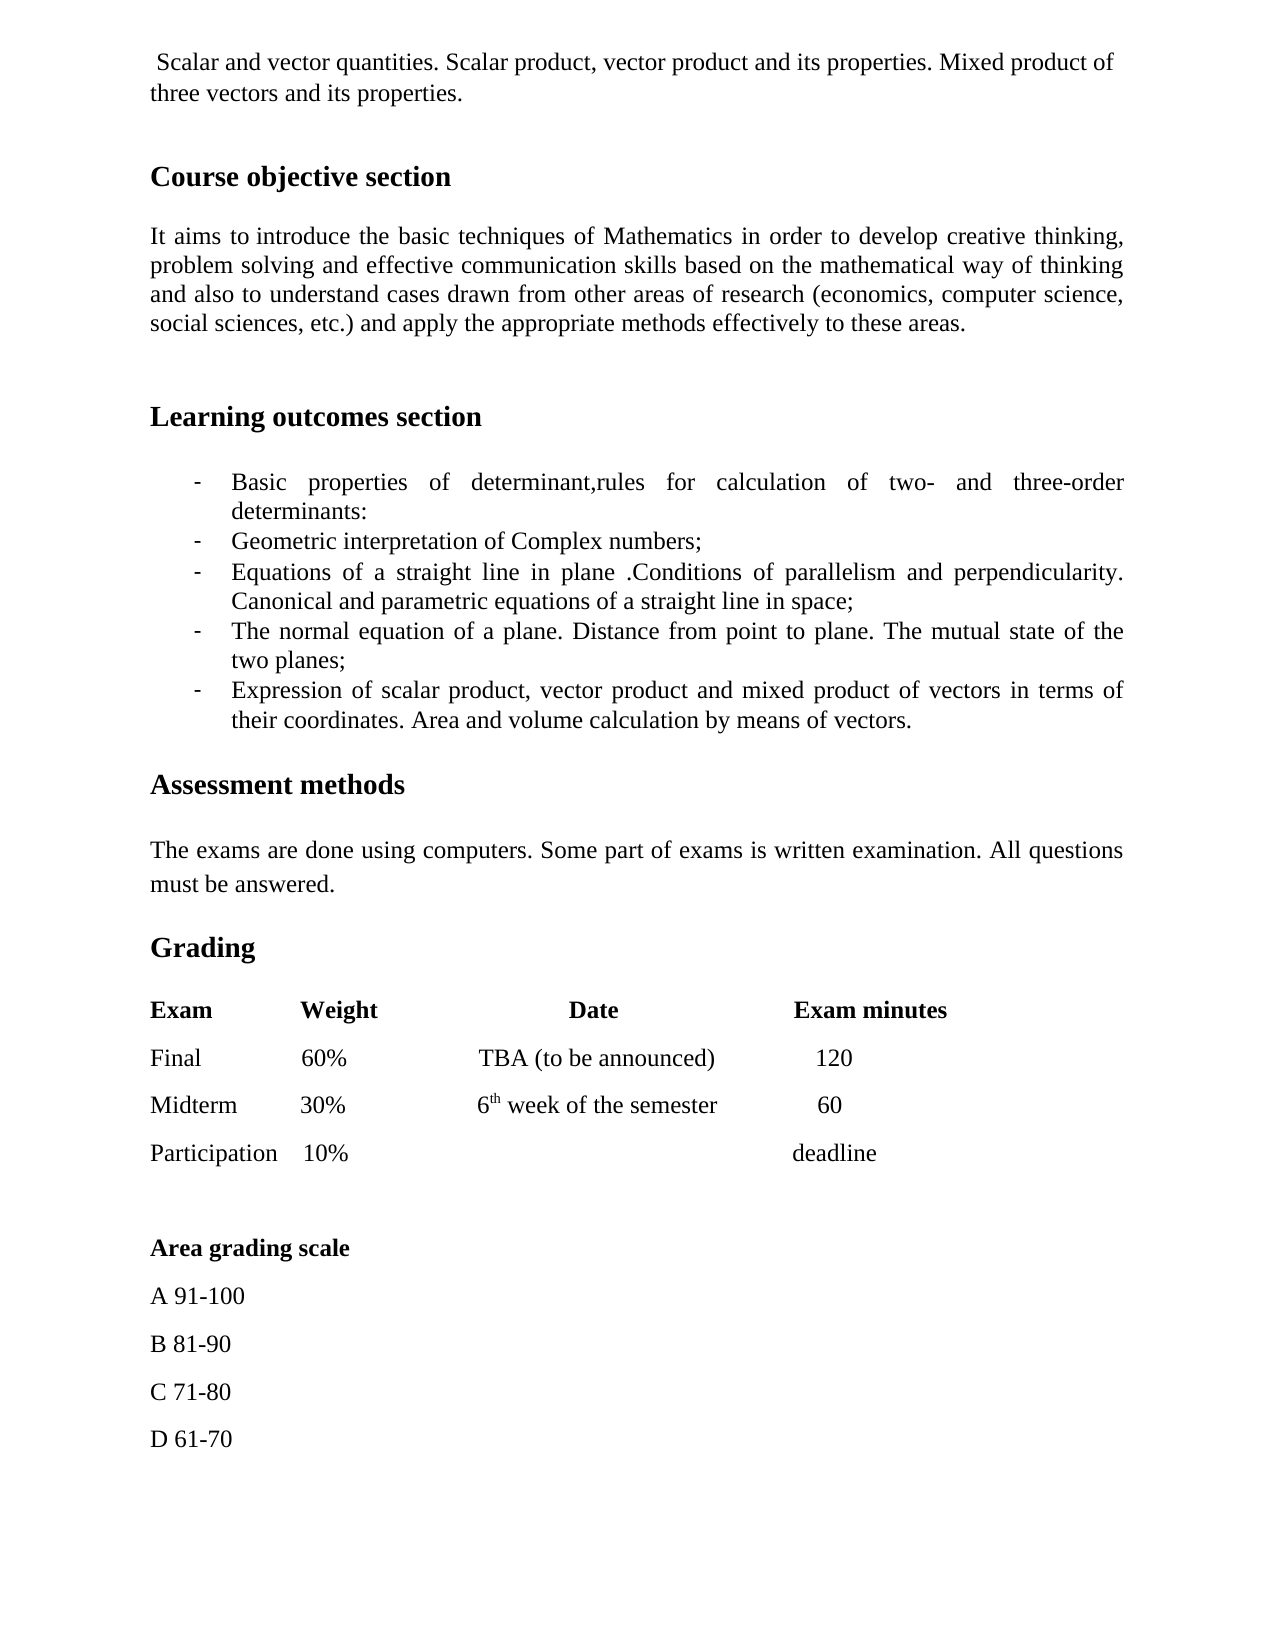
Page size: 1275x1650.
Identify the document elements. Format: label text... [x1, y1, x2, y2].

text B 81-90 [150, 1329, 1125, 1358]
list Expression of scalar product, vector product and mixed product of vectors in terms of their coordinates. Area and volume calculation by means of vectors. [194, 674, 1125, 733]
text C 71-80 [150, 1377, 1125, 1405]
list Equations of a straight line in plane .Conditions of parallelism and perpendicularity. Canonical and parametric equations of a straight line in space; [194, 556, 1125, 615]
text Learning outcomes section [150, 399, 1125, 432]
text Midterm 30% 6th week of the semester 60 [150, 1090, 1125, 1119]
list Basic properties of determinant,rules for calculation of two- and three-order determinants: [194, 466, 1125, 525]
list Geometric interpretation of Complex numbers; [194, 525, 1125, 556]
text Exam Weight Date Exam minutes [150, 995, 1125, 1024]
text Participation 10% deadline [150, 1138, 1125, 1167]
text Area grading scale [150, 1233, 1125, 1262]
text A 91-100 [150, 1281, 1125, 1310]
text Course objective section [150, 159, 1125, 193]
text Final 60% TBA (to be announced) 120 [150, 1043, 1125, 1071]
text D 61-70 [150, 1424, 1125, 1453]
text Grading [150, 929, 1125, 964]
text Scalar and vector quantities. Scalar product, vector product and its properties. Mixed product of three vectors and its properties. [150, 47, 1125, 107]
list The normal equation of a plane. Distance from point to plane. The mutual state of the two planes; [194, 615, 1125, 674]
text It aims to introduce the basic techniques of Mathematics in order to develop creative thinking, problem solving and effective communication skills based on the mathematical way of thinking and also to understand cases drawn from other areas of research (economics, computer science, social sciences, etc.) and apply the appropriate methods effectively to these areas. [150, 221, 1125, 336]
text Assessment methods [150, 767, 1125, 801]
text The exams are done using computers. Some part of exams is written examination. All questions must be answered. [150, 829, 1125, 898]
